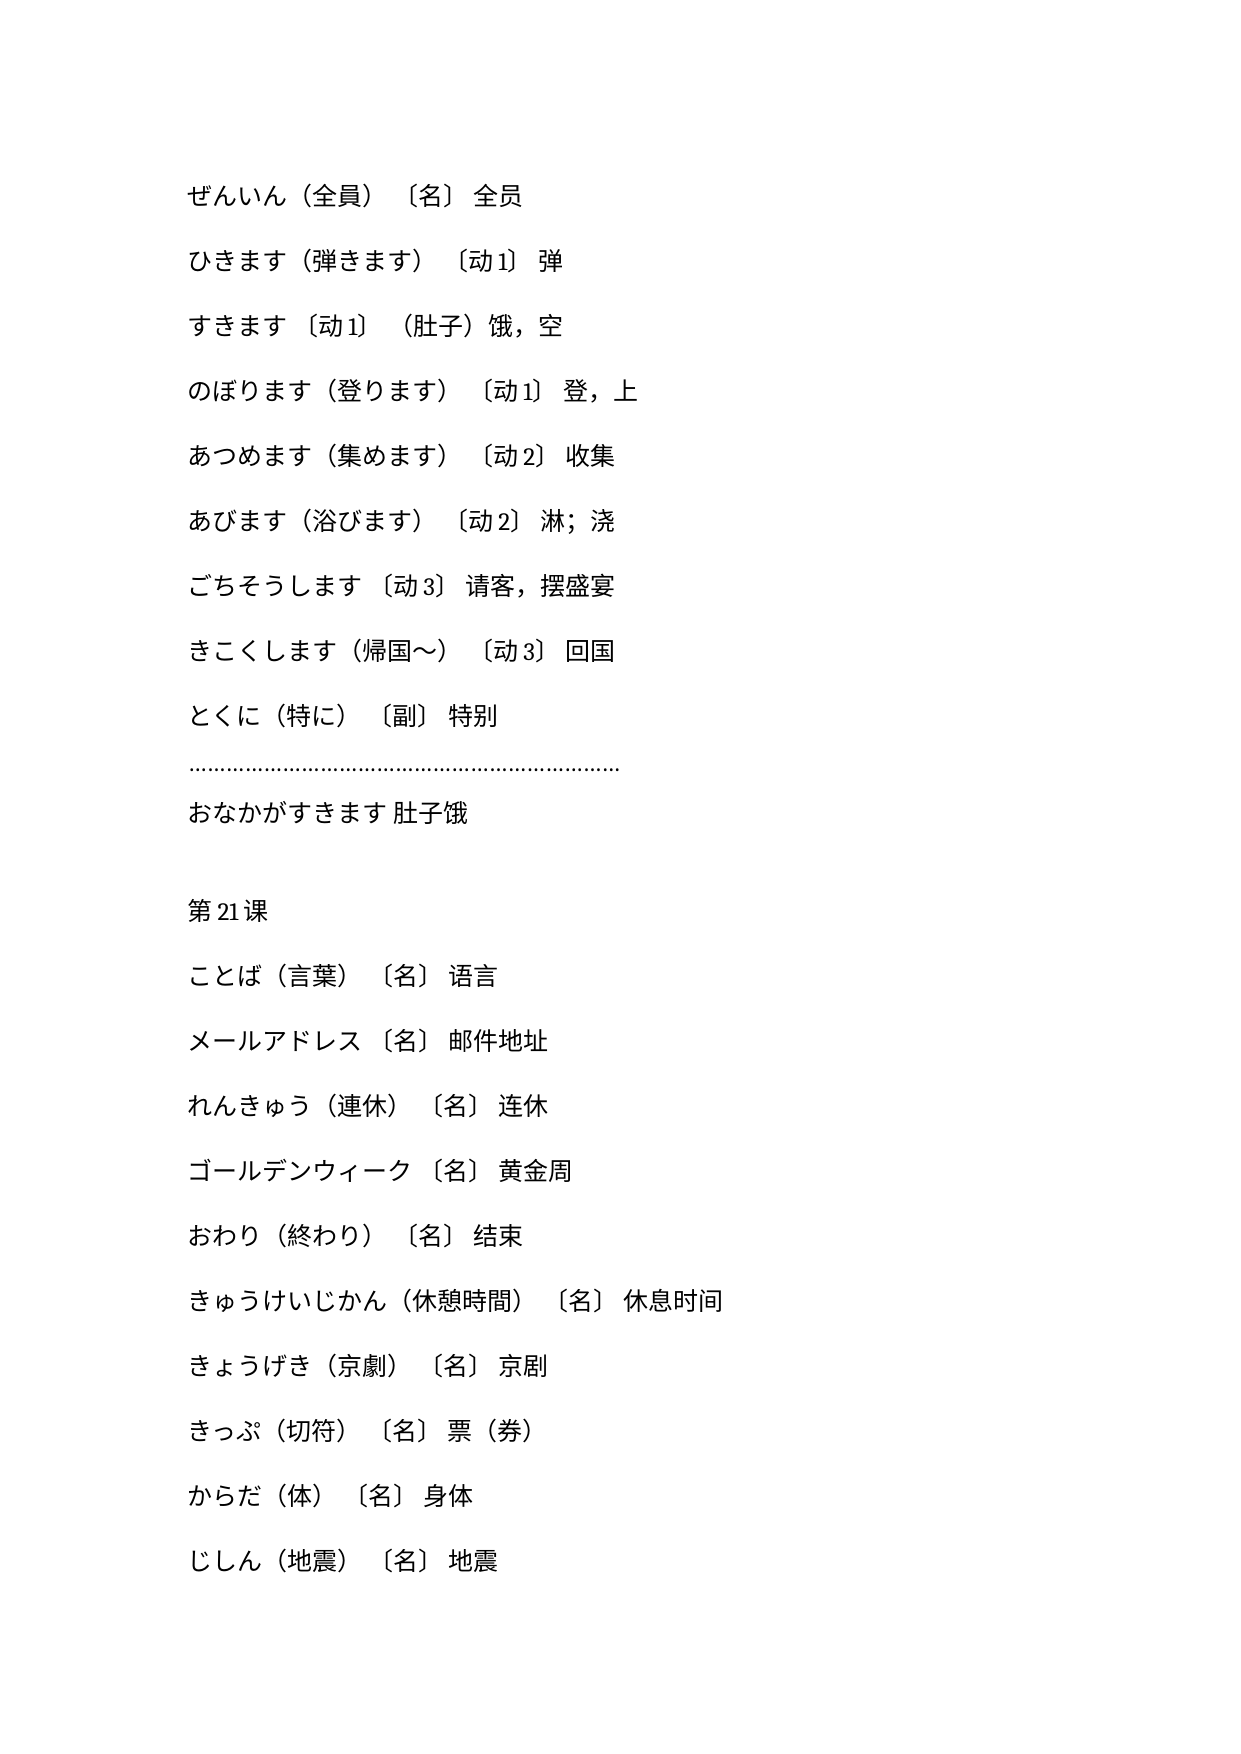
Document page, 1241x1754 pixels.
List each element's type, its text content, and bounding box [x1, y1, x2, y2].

text メールアドレス 〔名〕 邮件地址 [187, 1007, 1053, 1072]
text おわり（終わり） 〔名〕 结束 [187, 1202, 1053, 1267]
text …………………………………………………………… [187, 747, 1053, 779]
text あびます（浴びます） 〔动2〕 淋；浇 [187, 487, 1053, 552]
text のぼります（登ります） 〔动1〕 登，上 [187, 357, 1053, 422]
text ことば（言葉） 〔名〕 语言 [187, 942, 1053, 1007]
text れんきゅう（連休） 〔名〕 连休 [187, 1072, 1053, 1137]
text おなかがすきます 肚子饿 [187, 779, 1053, 844]
text きっぷ（切符） 〔名〕 票（券） [187, 1397, 1053, 1462]
text きこくします（帰国～） 〔动3〕 回国 [187, 617, 1053, 682]
text すきます 〔动1〕 （肚子）饿，空 [187, 292, 1053, 357]
text ひきます（弾きます） 〔动1〕 弹 [187, 227, 1053, 292]
text きゅうけいじかん（休憩時間） 〔名〕 休息时间 [187, 1267, 1053, 1332]
text きょうげき（京劇） 〔名〕 京剧 [187, 1332, 1053, 1397]
text とくに（特に） 〔副〕 特别 [187, 682, 1053, 747]
text 第21课 [187, 877, 1053, 942]
text じしん（地震） 〔名〕 地震 [187, 1527, 1053, 1592]
text あつめます（集めます） 〔动2〕 收集 [187, 422, 1053, 487]
text からだ（体） 〔名〕 身体 [187, 1462, 1053, 1527]
text ゴールデンウィーク 〔名〕 黄金周 [187, 1137, 1053, 1202]
text ごちそうします 〔动3〕 请客，摆盛宴 [187, 552, 1053, 617]
text ぜんいん（全員） 〔名〕 全员 [187, 162, 1053, 227]
